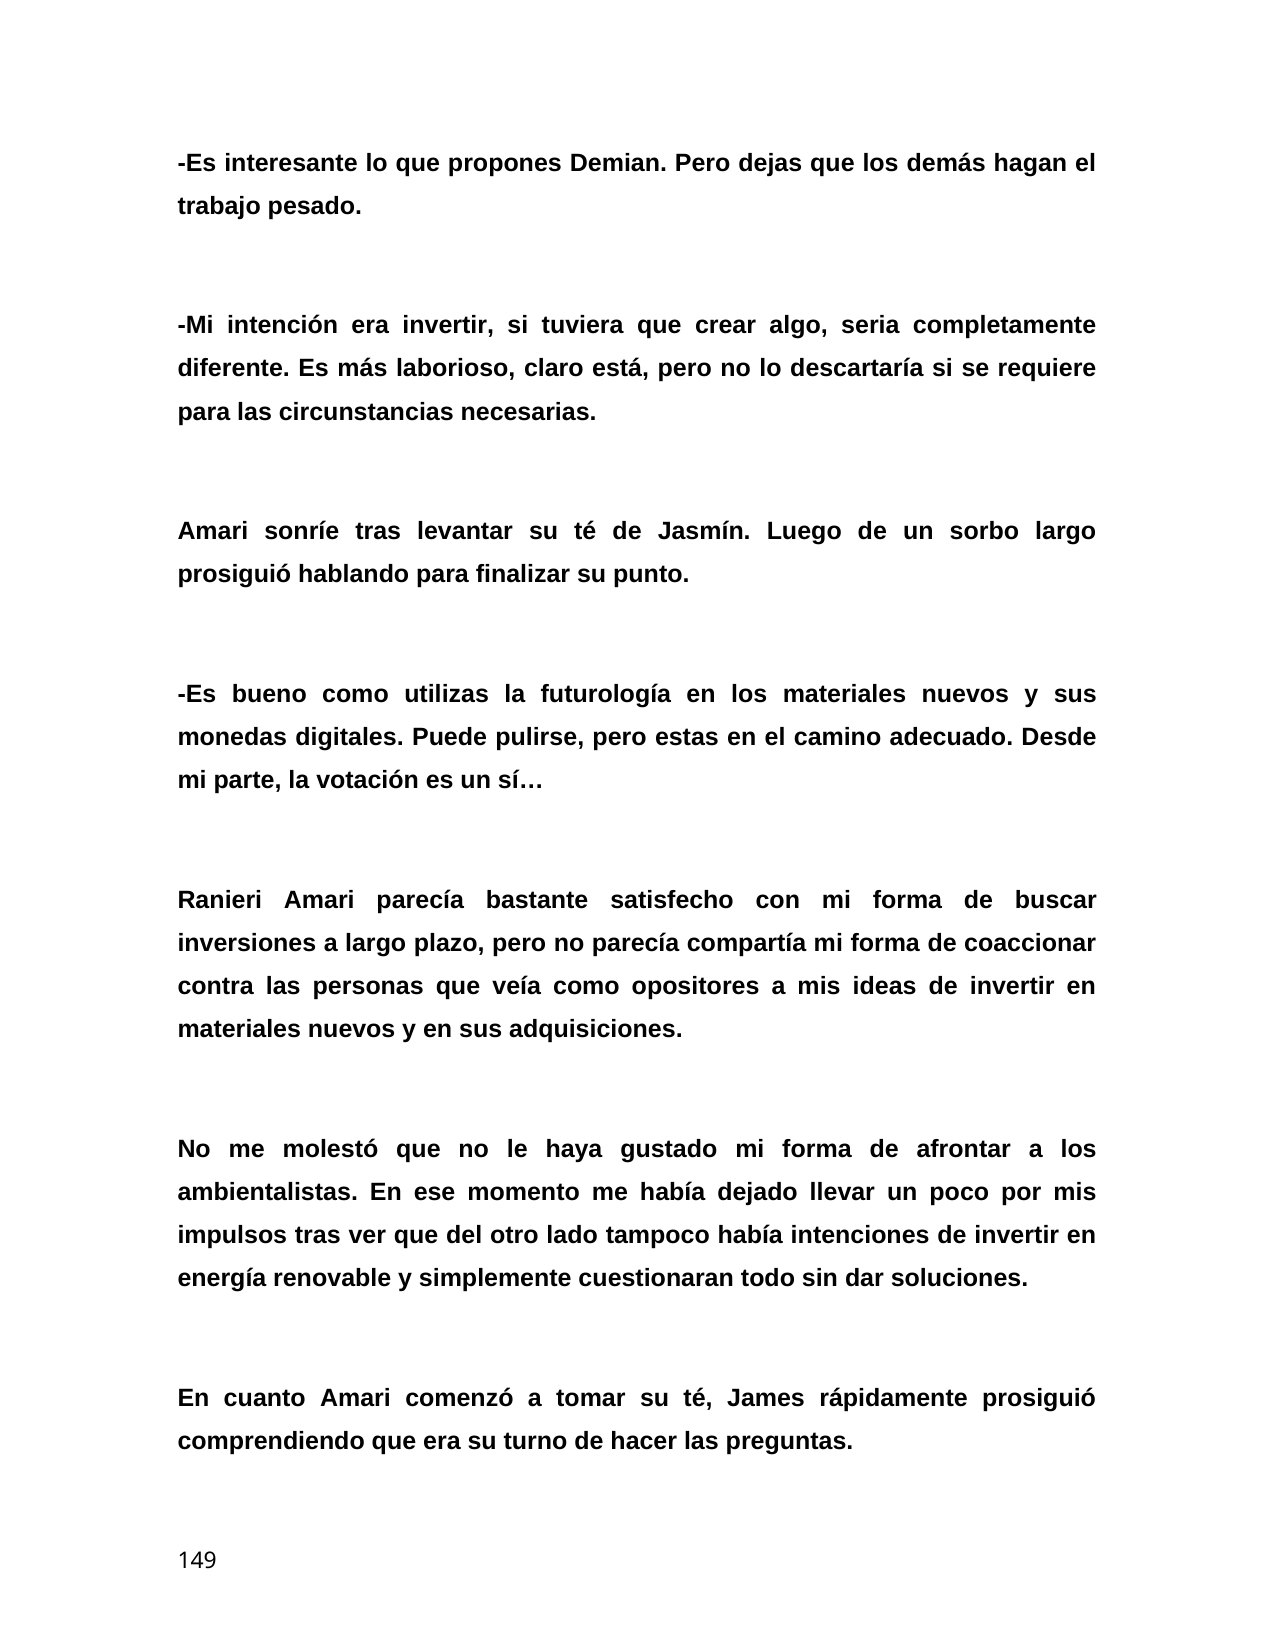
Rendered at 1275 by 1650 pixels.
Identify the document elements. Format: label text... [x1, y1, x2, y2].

text No me molestó que no le haya gustado mi forma de afrontar a los ambientalistas. En ese momento me había dejado llevar un poco por mis impulsos tras ver que del otro lado tampoco había intenciones de invertir en energía renovable y simplemente cuestionaran todo sin dar soluciones. [177, 1134, 1098, 1292]
text -Es interesante lo que propones Demian. Pero dejas que los demás hagan el trabajo pesado. [177, 148, 1098, 219]
text -Mi intención era invertir, si tuviera que crear algo, seria completamente diferente. Es más laborioso, claro está, pero no lo descartaría si se requiere para las circunstancias necesarias. [177, 310, 1098, 425]
text Amari sonríe tras levantar su té de Jasmín. Luego de un sorbo largo prosiguió hablando para finalizar su punto. [177, 516, 1098, 588]
text Ranieri Amari parecía bastante satisfecho con mi forma de buscar inversiones a largo plazo, pero no parecía compartía mi forma de coaccionar contra las personas que veía como opositores a mis ideas de invertir en materiales nuevos y en sus adquisiciones. [177, 885, 1098, 1043]
text -Es bueno como utilizas la futurología en los materiales nuevos y sus monedas digitales. Puede pulirse, pero estas en el camino adecuado. Desde mi parte, la votación es un sí… [177, 679, 1098, 794]
text En cuanto Amari comenzó a tomar su té, James rápidamente prosiguió comprendiendo que era su turno de hacer las preguntas. [177, 1383, 1098, 1454]
